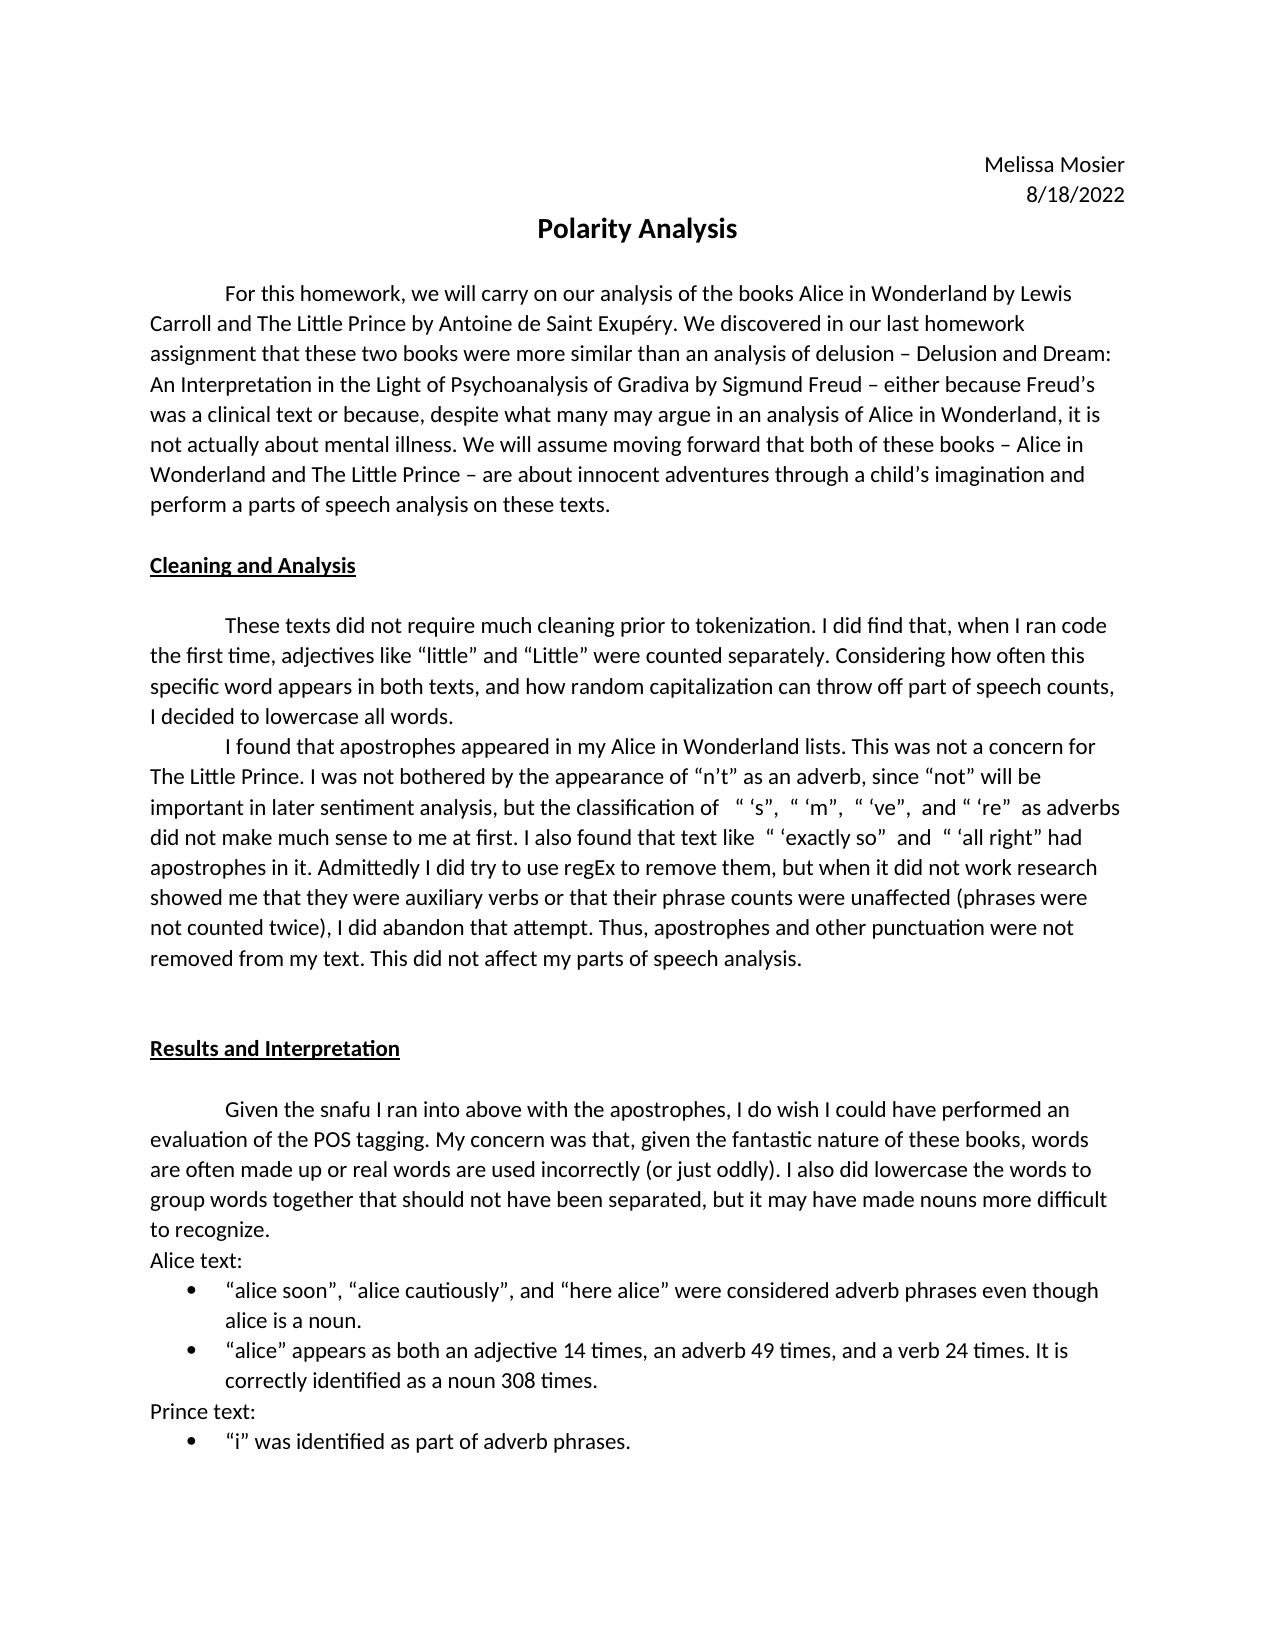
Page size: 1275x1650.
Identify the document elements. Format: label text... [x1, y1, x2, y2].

text Cleaning and Analysis [150, 551, 1125, 579]
text Results and Interpretation [150, 1034, 1125, 1062]
text Polarity Analysis [150, 210, 1125, 246]
text For this homework, we will carry on our analysis of the books Alice in Wonderland by Lewis Carroll and The Little Prince by Antoine de Saint Exupéry. We discovered in our last homework assignment that these two books were more similar than an analysis of delusion – Delusion and Dream: An Interpretation in the Light of Psychoanalysis of Gradiva by Sigmund Freud – either because Freud’s was a clinical text or because, despite what many may argue in an analysis of Alice in Wonderland, it is not actually about mental illness. We will assume moving forward that both of these books – Alice in Wonderland and The Little Prince – are about innocent adventures through a child’s imagination and perform a parts of speech analysis on these texts. [150, 279, 1125, 518]
list “alice soon”, “alice cautiously”, and “here alice” were considered adverb phrases even though alice is a noun. [187, 1276, 1125, 1334]
text Prince text: [150, 1397, 1125, 1425]
text These texts did not require much cleaning prior to tokenization. I did find that, when I ran code the first time, adjectives like “little” and “Little” were counted separately. Considering how often this specific word appears in both texts, and how random capitalization can throw off part of speech counts, I decided to lowercase all words. [150, 611, 1125, 730]
text Melissa Mosier [150, 150, 1125, 178]
text Given the snafu I ran into above with the apostrophes, I do wish I could have performed an evaluation of the POS tagging. My concern was that, given the fantastic nature of these books, words are often made up or real words are used incorrectly (or just oddly). I also did lowercase the words to group words together that should not have been separated, but it may have made nouns more difficult to recognize. [150, 1095, 1125, 1243]
list “i” was identified as part of adverb phrases. [187, 1427, 1125, 1455]
text I found that apostrophes appeared in my Alice in Wonderland lists. This was not a concern for The Little Prince. I was not bothered by the appearance of “n’t” as an adverb, since “not” will be important in later sentiment analysis, but the classification of “ ‘s”, “ ‘m”, “ ‘ve”, and “ ‘re” as adverbs did not make much sense to me at first. I also found that text like “ ‘exactly so” and “ ‘all right” had apostrophes in it. Admittedly I did try to use regEx to remove them, but when it did not work research showed me that they were auxiliary verbs or that their phrase counts were unaffected (phrases were not counted twice), I did abandon that attempt. Thus, apostrophes and other punctuation were not removed from my text. This did not affect my parts of speech analysis. [150, 732, 1125, 972]
list “alice” appears as both an adjective 14 times, an adverb 49 times, and a verb 24 times. It is correctly identified as a noun 308 times. [187, 1336, 1125, 1394]
text Alice text: [150, 1246, 1125, 1274]
text 8/18/2022 [150, 180, 1125, 208]
